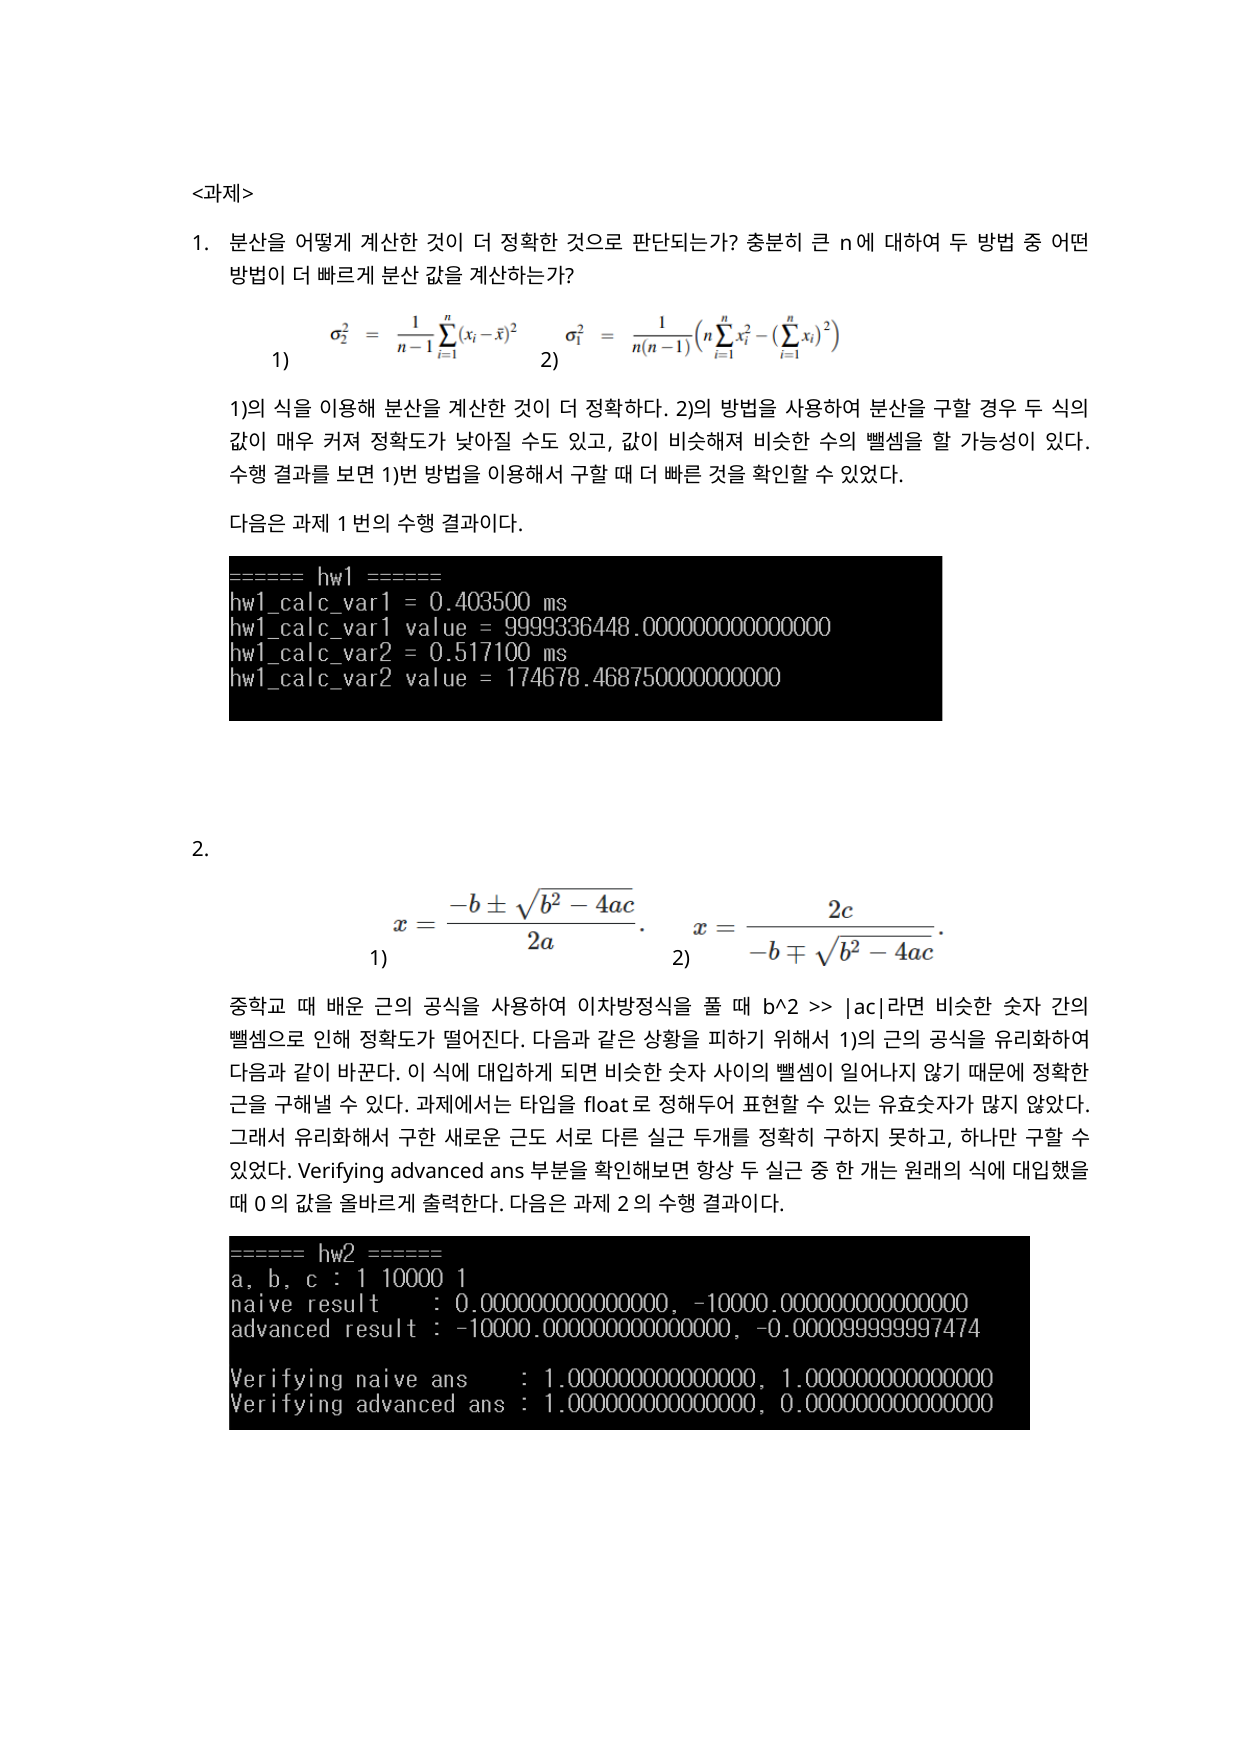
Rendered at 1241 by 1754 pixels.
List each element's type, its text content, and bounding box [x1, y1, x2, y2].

list 다음은 과제 1번의 수행 결과이다. [229, 507, 1090, 538]
list 분산을 어떻게 계산한 것이 더 정확한 것으로 판단되는가? 충분히 큰 n에 대하여 두 방법 중 어떤 방법이 더 빠르게 분산 값을 계산하는가? [192, 227, 1090, 289]
picture [308, 315, 541, 368]
picture [563, 308, 848, 368]
picture [229, 556, 943, 721]
list 1)의 식을 이용해 분산을 계산한 것이 더 정확하다. 2)의 방법을 사용하여 분산을 구할 경우 두 식의 값이 매우 커져 정확도가 낮아질 수도 있고, 값이 비슷해져 비슷한 수의 뺄셈을 할 가능성이 있다. 수행 결과를 보면 1)번 방법을 이용해서 구할 때 더 빠른 것을 확인할 수 있었다. [229, 392, 1090, 488]
list 중학교 때 배운 근의 공식을 사용하여 이차방정식을 풀 때 b^2 >> |ac|라면 비슷한 숫자 간의 뺄셈으로 인해 정확도가 떨어진다. 다음과 같은 상황을 피하기 위해서 1)의 근의 공식을 유리화하여 다음과 같이 바꾼다. 이 식에 대입하게 되면 비슷한 숫자 사이의 뺄셈이 일어나지 않기 때문에 정확한 근을 구해낼 수 있다. 과제에서는 타입을 float로 정해두어 표현할 수 있는 유효숫자가 많지 않았다. 그래서 유리화해서 구한 새로운 근도 서로 다른 실근 두개를 정확히 구하지 못하고, 하나만 구할 수 있었다. Verifying advanced ans 부분을 확인해보면 항상 두 실근 중 한 개는 원래의 식에 대입했을 때 0의 값을 올바르게 출력한다. 다음은 과제 2의 수행 결과이다. [229, 991, 1090, 1217]
picture [689, 896, 951, 966]
picture [229, 1236, 1030, 1430]
picture [387, 881, 650, 966]
text <과제> [192, 177, 1090, 207]
